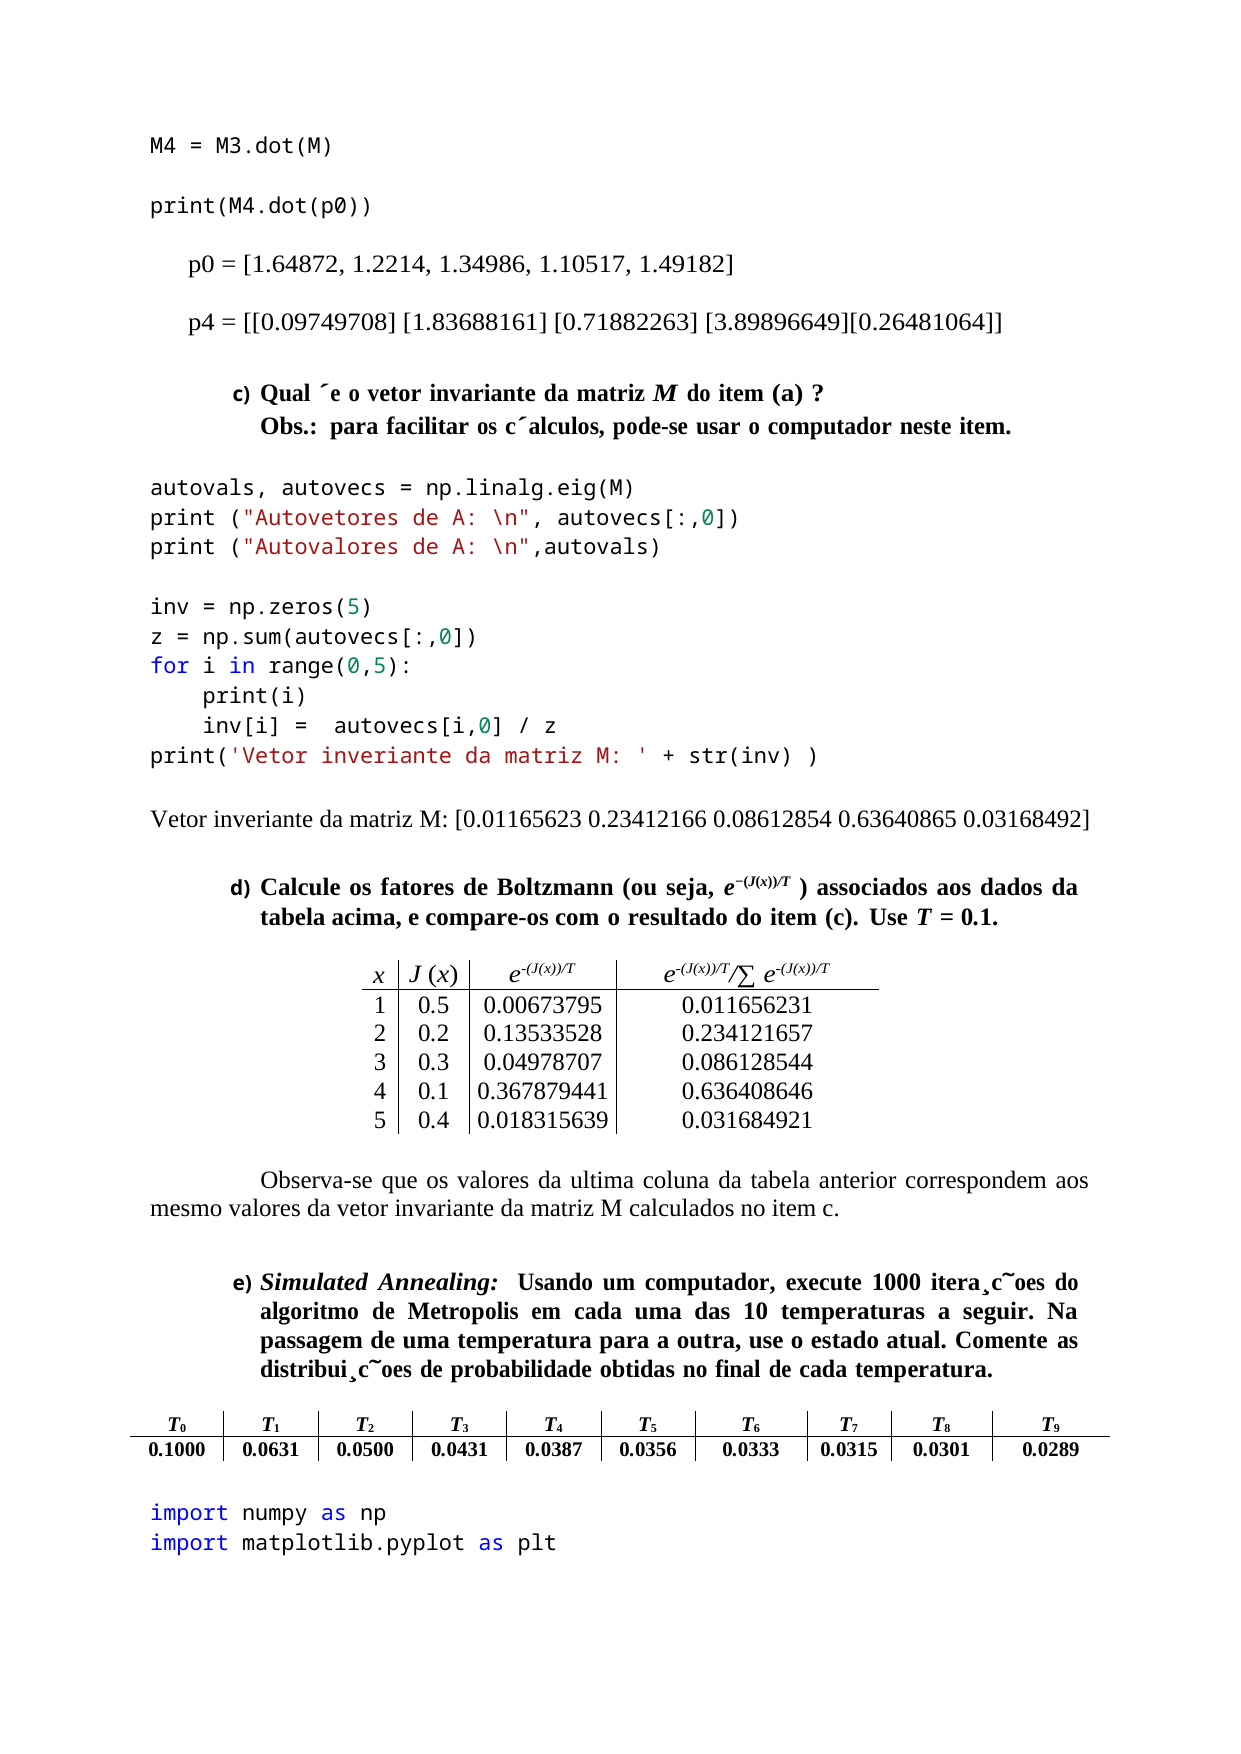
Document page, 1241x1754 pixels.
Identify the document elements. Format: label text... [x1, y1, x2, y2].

table_header e-(J(x))/T [470, 960, 616, 989]
table_cell 0.0356 [602, 1437, 695, 1461]
table_cell 0.367879441 [470, 1076, 616, 1105]
table_header T1 [224, 1411, 318, 1436]
table_header T5 [602, 1411, 695, 1436]
text Observa-se que os valores da ultima coluna da tabela anterior correspondem aos mesmo valores da vetor invariante da matriz M calculados no item c. [150, 1165, 1090, 1222]
table_cell 0.5 [399, 990, 469, 1018]
table_header T3 [413, 1411, 506, 1436]
table_cell 0.0500 [319, 1437, 412, 1461]
table_cell 0.234121657 [617, 1019, 878, 1047]
text z = np.sum(autovecs[:,0]) [150, 621, 1090, 650]
text M4 = M3.dot(M) [150, 131, 1090, 160]
table_cell 0.0631 [224, 1437, 318, 1461]
text print ("Autovalores de A: \n",autovals) [150, 531, 1090, 561]
table_cell 0.086128544 [617, 1047, 878, 1076]
text import matplotlib.pyplot as plt [150, 1527, 1090, 1557]
text autovals, autovecs = np.linalg.eig(M) [150, 472, 1090, 501]
list Simulated Annealing: Usando um computador, execute 1000 itera¸c˜oes do algoritmo de Metropolis em cada uma das 10 temperaturas a seguir. Na passagem de uma temperatura para a outra, use o estado atual. Comente as distribui¸c˜oes de probabilidade obtidas no final de cada temperatura. [232, 1267, 1078, 1382]
table_cell 0.1000 [130, 1437, 223, 1461]
table_cell 0.0387 [507, 1437, 601, 1461]
table_header T7 [808, 1411, 891, 1436]
table_header T8 [892, 1411, 992, 1436]
table_cell 0.011656231 [617, 990, 878, 1018]
table_cell 1 [362, 990, 398, 1018]
text inv = np.zeros(5) [150, 591, 1090, 621]
table_cell 0.0333 [696, 1437, 807, 1461]
table_header J (x) [399, 960, 469, 989]
table_cell 0.04978707 [470, 1047, 616, 1076]
list Qual ´e o vetor invariante da matriz M do item (a) ? [232, 378, 1090, 408]
text Obs.: para facilitar os c´alculos, pode-se usar o computador neste item. [260, 411, 1090, 440]
table_cell 5 [362, 1105, 398, 1133]
text print ("Autovetores de A: \n", autovecs[:,0]) [150, 501, 1090, 531]
table_cell 3 [362, 1047, 398, 1076]
text for i in range(0,5): [150, 650, 1090, 680]
table_cell 0.031684921 [617, 1105, 878, 1133]
table_cell 0.636408646 [617, 1076, 878, 1105]
table_header e-(J(x))/T/∑ e-(J(x))/T [617, 960, 878, 989]
text import numpy as np [150, 1497, 1090, 1527]
table_cell 0.2 [399, 1019, 469, 1047]
text p4 = [[0.09749708] [1.83688161] [0.71882263] [3.89896649][0.26481064]] [188, 307, 1090, 335]
text print(i) [150, 680, 1090, 710]
table_header T4 [507, 1411, 601, 1436]
table_cell 0.13533528 [470, 1019, 616, 1047]
table_cell 0.3 [399, 1047, 469, 1076]
table_cell 0.0315 [808, 1437, 891, 1461]
text inv[i] = autovecs[i,0] / z [150, 710, 1090, 740]
table_cell 0.0289 [993, 1437, 1110, 1461]
table_header T9 [993, 1411, 1110, 1436]
table_cell 0.4 [399, 1105, 469, 1133]
table_cell 0.0301 [892, 1437, 992, 1461]
table_header x [362, 960, 398, 989]
table_header T2 [319, 1411, 412, 1436]
table_header T0 [130, 1411, 223, 1436]
table_cell 4 [362, 1076, 398, 1105]
text print('Vetor inveriante da matriz M: ' + str(inv) ) [150, 740, 1090, 769]
text Vetor inveriante da matriz M: [0.01165623 0.23412166 0.08612854 0.63640865 0.03168492] [150, 804, 1090, 833]
table_cell 0.1 [399, 1076, 469, 1105]
text print(M4.dot(p0)) [150, 190, 1090, 220]
table_cell 0.00673795 [470, 990, 616, 1018]
text p0 = [1.64872, 1.2214, 1.34986, 1.10517, 1.49182] [188, 249, 1090, 278]
table_cell 0.018315639 [470, 1105, 616, 1133]
table_header T6 [696, 1411, 807, 1436]
list Calcule os fatores de Boltzmann (ou seja, e−(J(x))/T ) associados aos dados da tabela acima, e compare-os com o resultado do item (c). Use T = 0.1. [230, 872, 1078, 931]
table_cell 0.0431 [413, 1437, 506, 1461]
table_cell 2 [362, 1019, 398, 1047]
